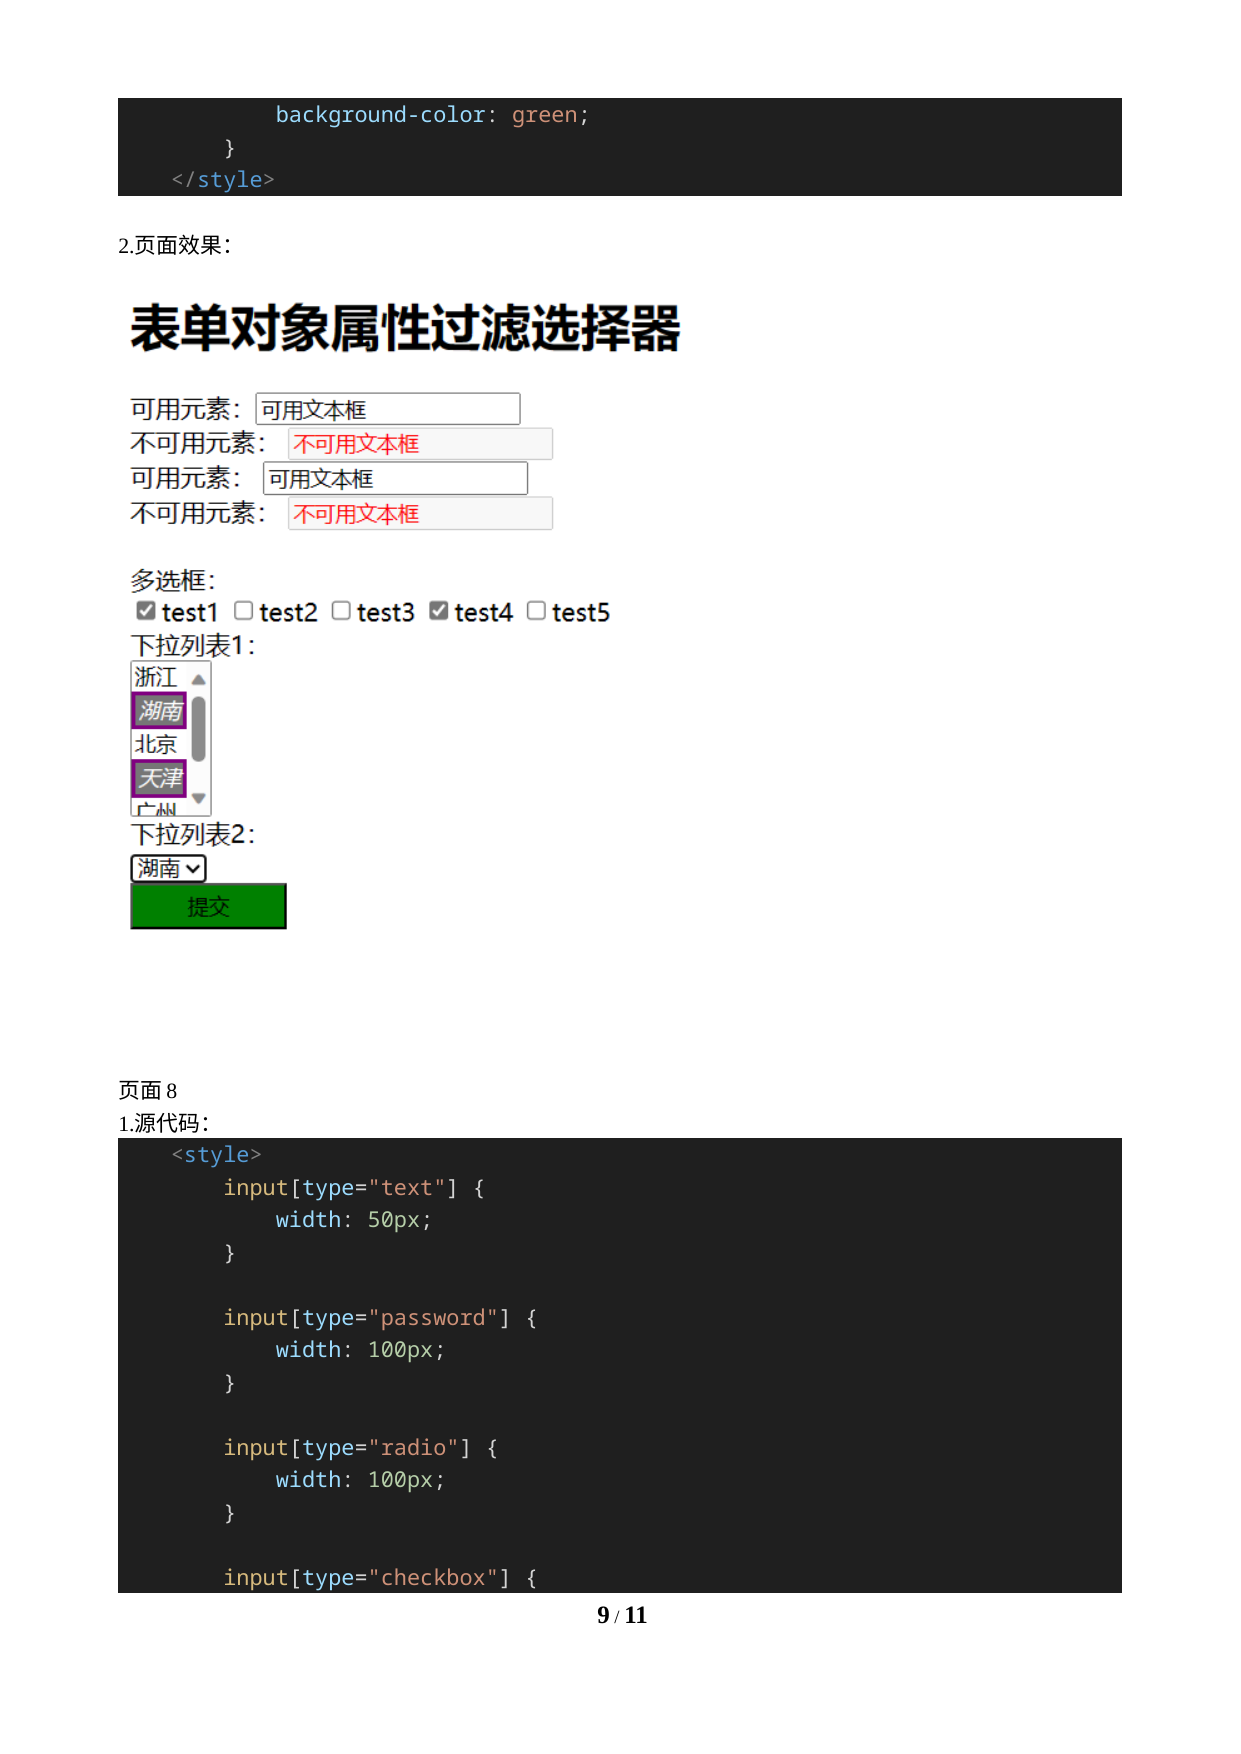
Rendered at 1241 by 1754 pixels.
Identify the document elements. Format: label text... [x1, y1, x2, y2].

text 1.源代码： [118, 1106, 1122, 1138]
text } [118, 1366, 1122, 1398]
text </style> [118, 163, 1122, 196]
text 2.页面效果： [118, 228, 1122, 261]
text <style> [118, 1138, 1122, 1171]
text width: 50px; [118, 1203, 1122, 1236]
text input[type="password"] { [118, 1301, 1122, 1333]
text background-color: green; [118, 98, 1122, 131]
text 页面8 [118, 1073, 1122, 1106]
picture [118, 260, 761, 1002]
text input[type="radio"] { [118, 1431, 1122, 1463]
text } [118, 1236, 1122, 1268]
text width: 100px; [118, 1333, 1122, 1366]
text } [118, 1496, 1122, 1528]
text input[type="checkbox"] { [118, 1561, 1122, 1593]
text } [118, 131, 1122, 163]
text input[type="text"] { [118, 1171, 1122, 1203]
text width: 100px; [118, 1463, 1122, 1496]
